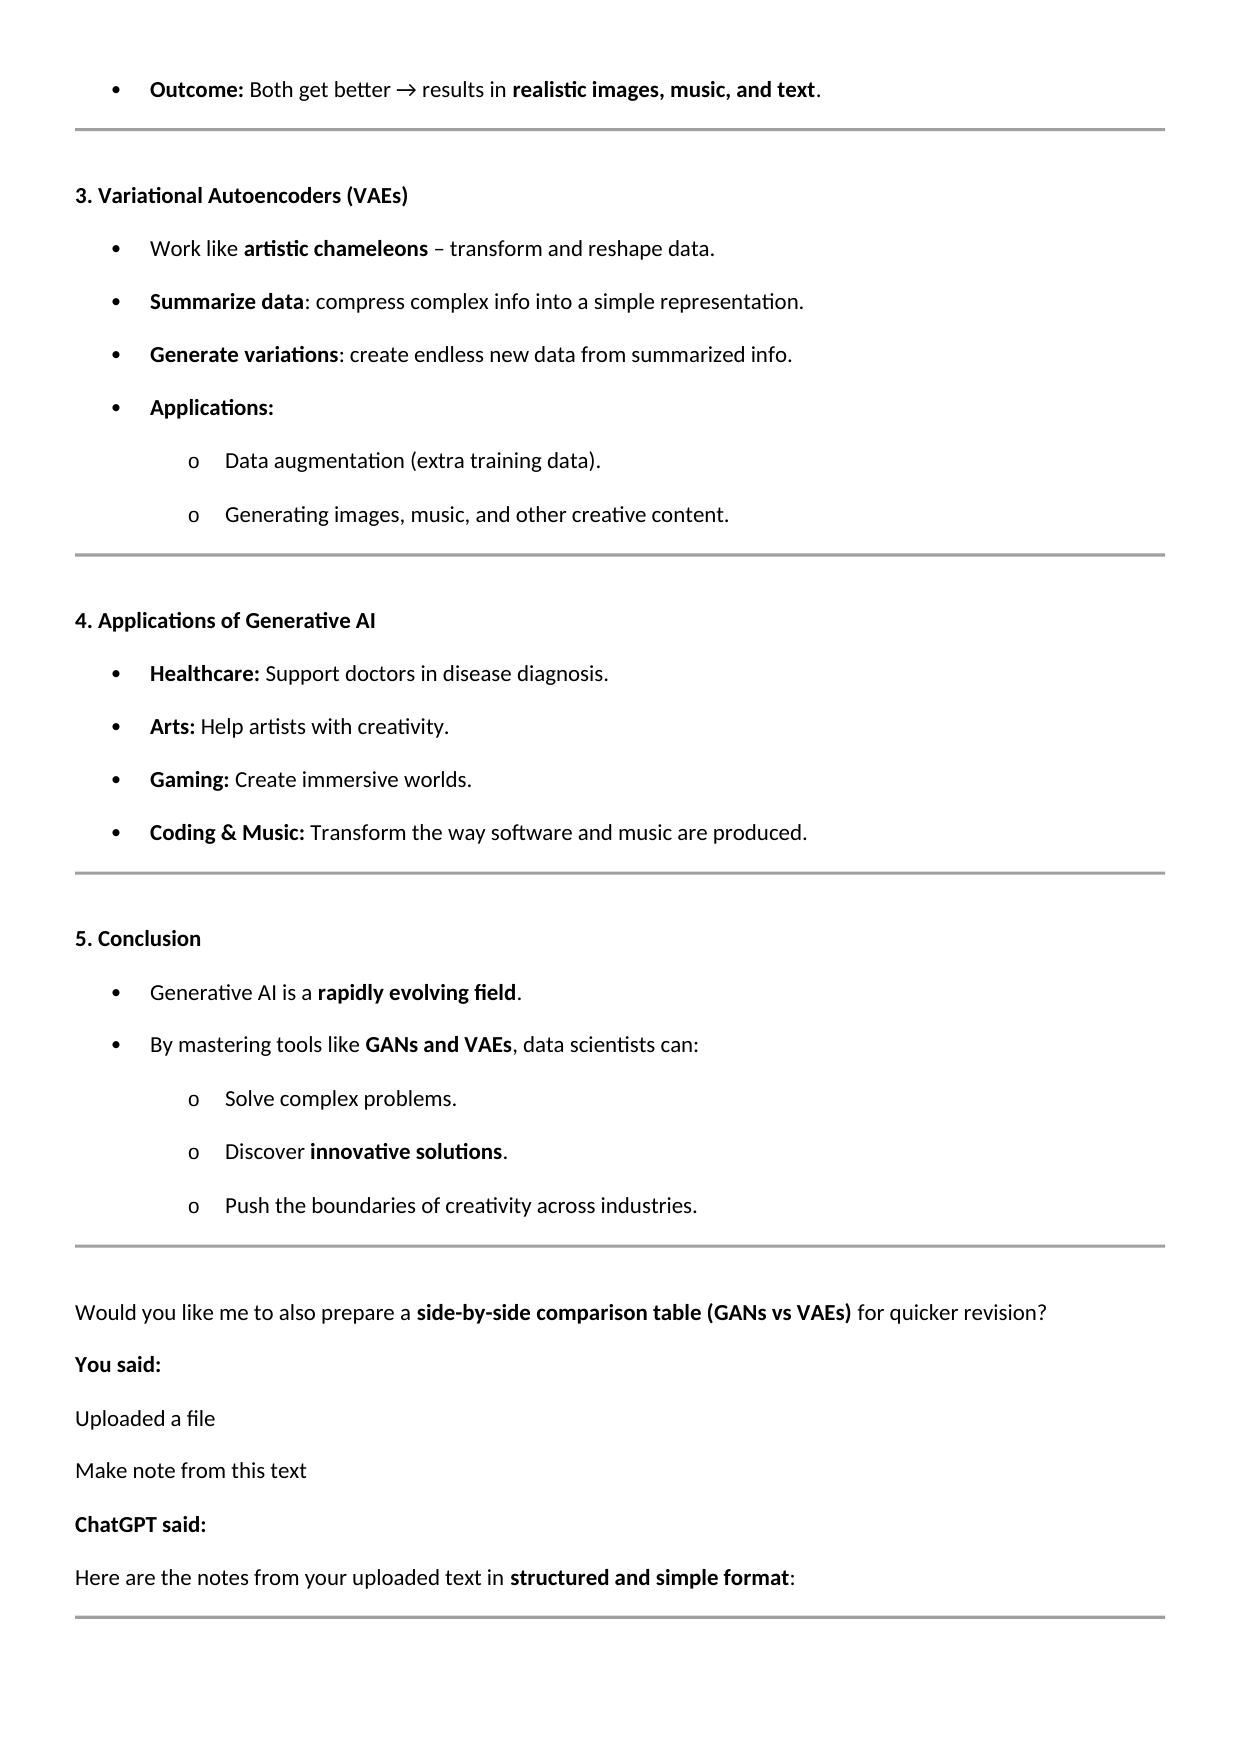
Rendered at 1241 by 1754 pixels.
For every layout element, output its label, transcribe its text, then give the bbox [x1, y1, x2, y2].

list Work like artistic chameleons – transform and reshape data. [112, 234, 1165, 262]
list Generating images, music, and other creative content. [187, 500, 1165, 528]
text Uploaded a file [75, 1404, 1165, 1432]
list Data augmentation (extra training data). [187, 446, 1165, 475]
list Solve complex problems. [187, 1084, 1165, 1112]
text 3. Variational Autoencoders (VAEs) [75, 181, 1165, 209]
text 5. Conclusion [75, 924, 1165, 953]
list Gaming: Create immersive worlds. [112, 766, 1165, 793]
list Discover innovative solutions. [187, 1137, 1165, 1166]
list Summarize data: compress complex info into a simple representation. [112, 287, 1165, 315]
text Would you like me to also prepare a side-by-side comparison table (GANs vs VAEs) for quicker revision? [75, 1298, 1165, 1326]
text Make note from this text [75, 1457, 1165, 1485]
list Coding & Music: Transform the way software and music are produced. [112, 818, 1165, 847]
text Here are the notes from your uploaded text in structured and simple format: [75, 1563, 1165, 1591]
list By mastering tools like GANs and VAEs, data scientists can: [112, 1031, 1165, 1059]
list Generate variations: create endless new data from summarized info. [112, 340, 1165, 368]
list Outcome: Both get better → results in realistic images, music, and text. [112, 75, 1165, 103]
list Generative AI is a rapidly evolving field. [112, 978, 1165, 1006]
text 4. Applications of Generative AI [75, 606, 1165, 634]
list Applications: [112, 393, 1165, 421]
list Arts: Help artists with creativity. [112, 712, 1165, 741]
list Healthcare: Support doctors in disease diagnosis. [112, 659, 1165, 687]
list Push the boundaries of creativity across industries. [187, 1191, 1165, 1219]
text ChatGPT said: [75, 1510, 1165, 1538]
text You said: [75, 1351, 1165, 1379]
